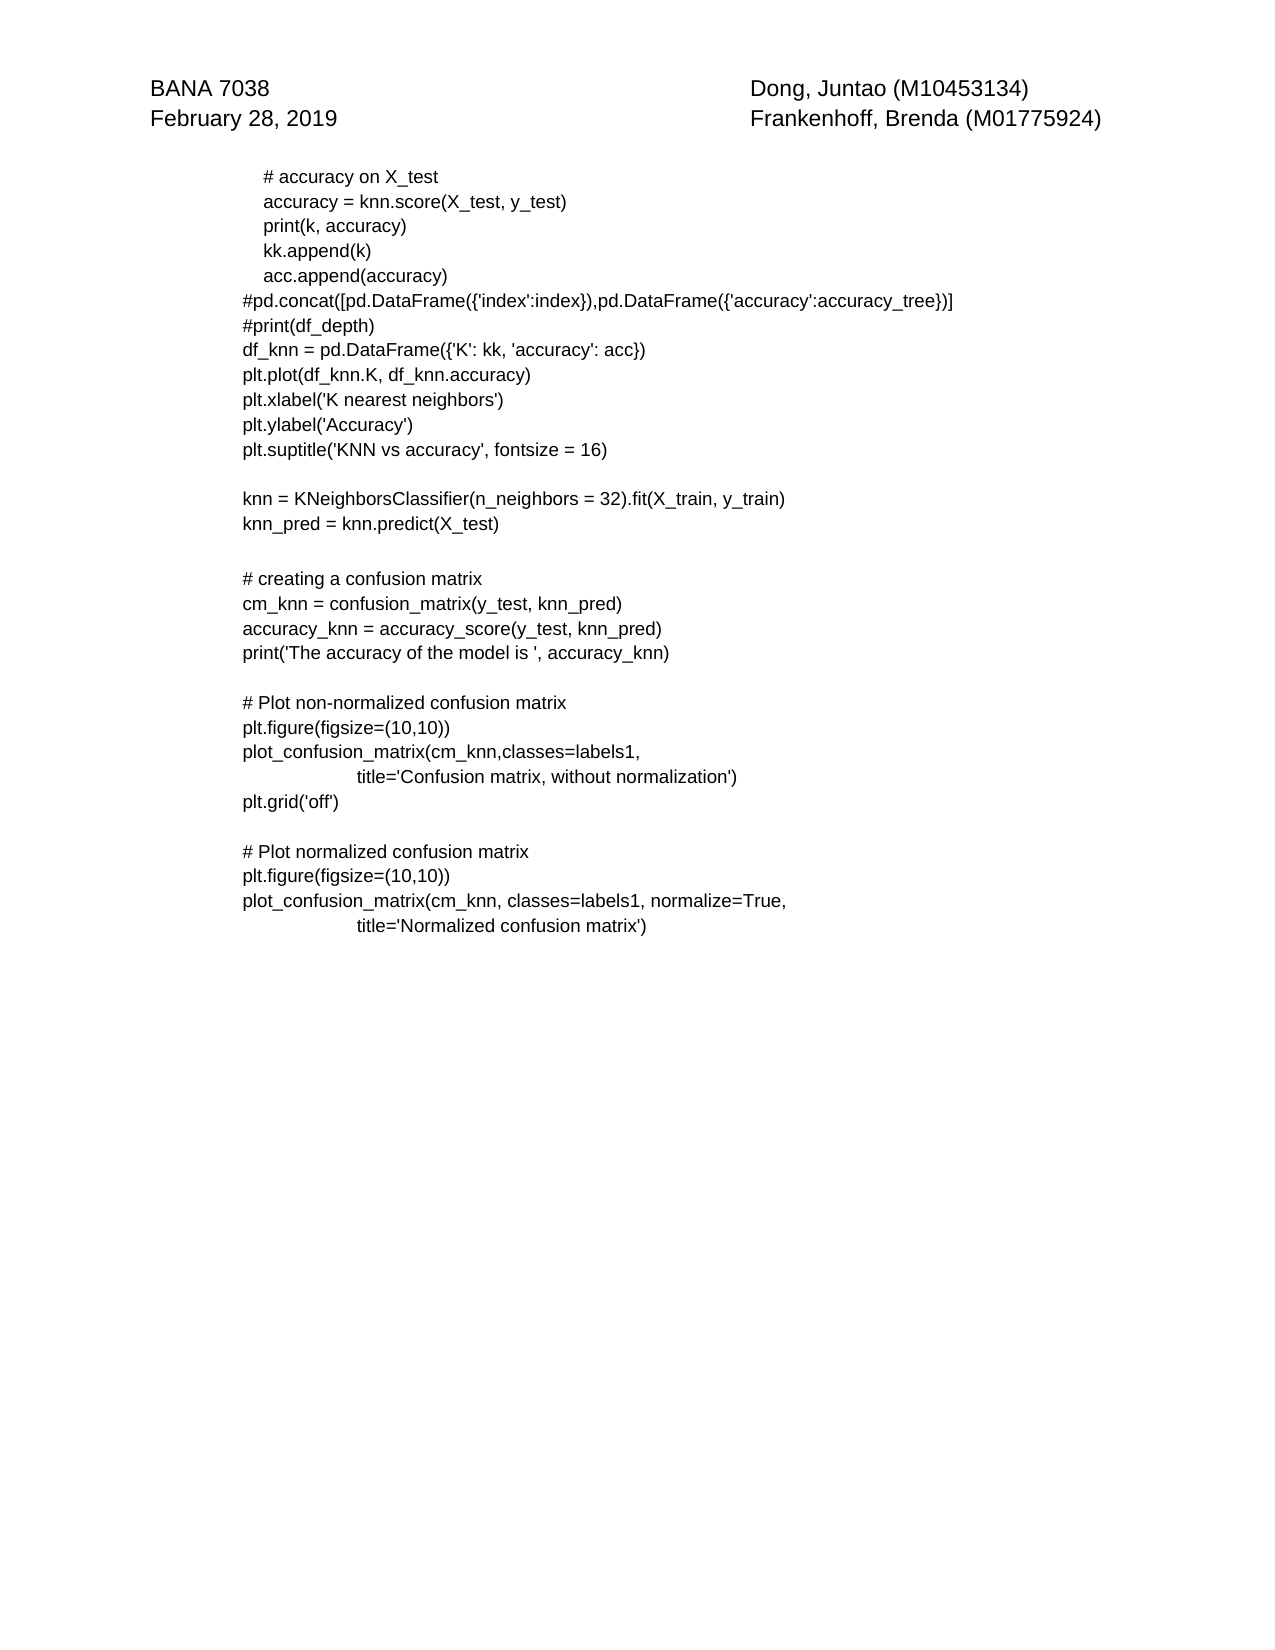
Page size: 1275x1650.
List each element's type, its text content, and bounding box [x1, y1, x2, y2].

text plt.ylabel('Accuracy') [225, 413, 1125, 435]
text plt.figure(figsize=(10,10)) [225, 716, 1125, 738]
text accuracy_knn = accuracy_score(y_test, knn_pred) [225, 617, 1125, 639]
text cm_knn = confusion_matrix(y_test, knn_pred) [225, 592, 1125, 614]
text # Plot normalized confusion matrix [225, 840, 1125, 862]
text df_knn = pd.DataFrame({'K': kk, 'accuracy': acc}) [225, 339, 1125, 361]
text # creating a confusion matrix [225, 568, 1125, 589]
text print('The accuracy of the model is ', accuracy_knn) [225, 642, 1125, 664]
text plt.suptitle('KNN vs accuracy', fontsize = 16) [225, 438, 1125, 460]
text plt.grid('off') [225, 791, 1125, 812]
text title='Normalized confusion matrix') [225, 915, 1125, 936]
text plt.plot(df_knn.K, df_knn.accuracy) [225, 364, 1125, 386]
text plot_confusion_matrix(cm_knn,classes=labels1, [225, 741, 1125, 763]
text kk.append(k) [225, 240, 1125, 262]
text plt.xlabel('K nearest neighbors') [225, 389, 1125, 410]
text knn = KNeighborsClassifier(n_neighbors = 32).fit(X_train, y_train) [225, 488, 1125, 509]
text # Plot non-normalized confusion matrix [225, 692, 1125, 713]
text plot_confusion_matrix(cm_knn, classes=labels1, normalize=True, [225, 890, 1125, 912]
text accuracy = knn.score(X_test, y_test) [225, 190, 1125, 212]
text plt.figure(figsize=(10,10)) [225, 865, 1125, 887]
text title='Confusion matrix, without normalization') [225, 766, 1125, 788]
text acc.append(accuracy) [225, 265, 1125, 286]
text #pd.concat([pd.DataFrame({'index':index}),pd.DataFrame({'accuracy':accuracy_tree})] [225, 289, 1125, 311]
text #print(df_depth) [225, 314, 1125, 336]
text print(k, accuracy) [225, 215, 1125, 237]
text # accuracy on X_test [225, 166, 1125, 187]
text knn_pred = knn.predict(X_test) [225, 513, 1125, 534]
